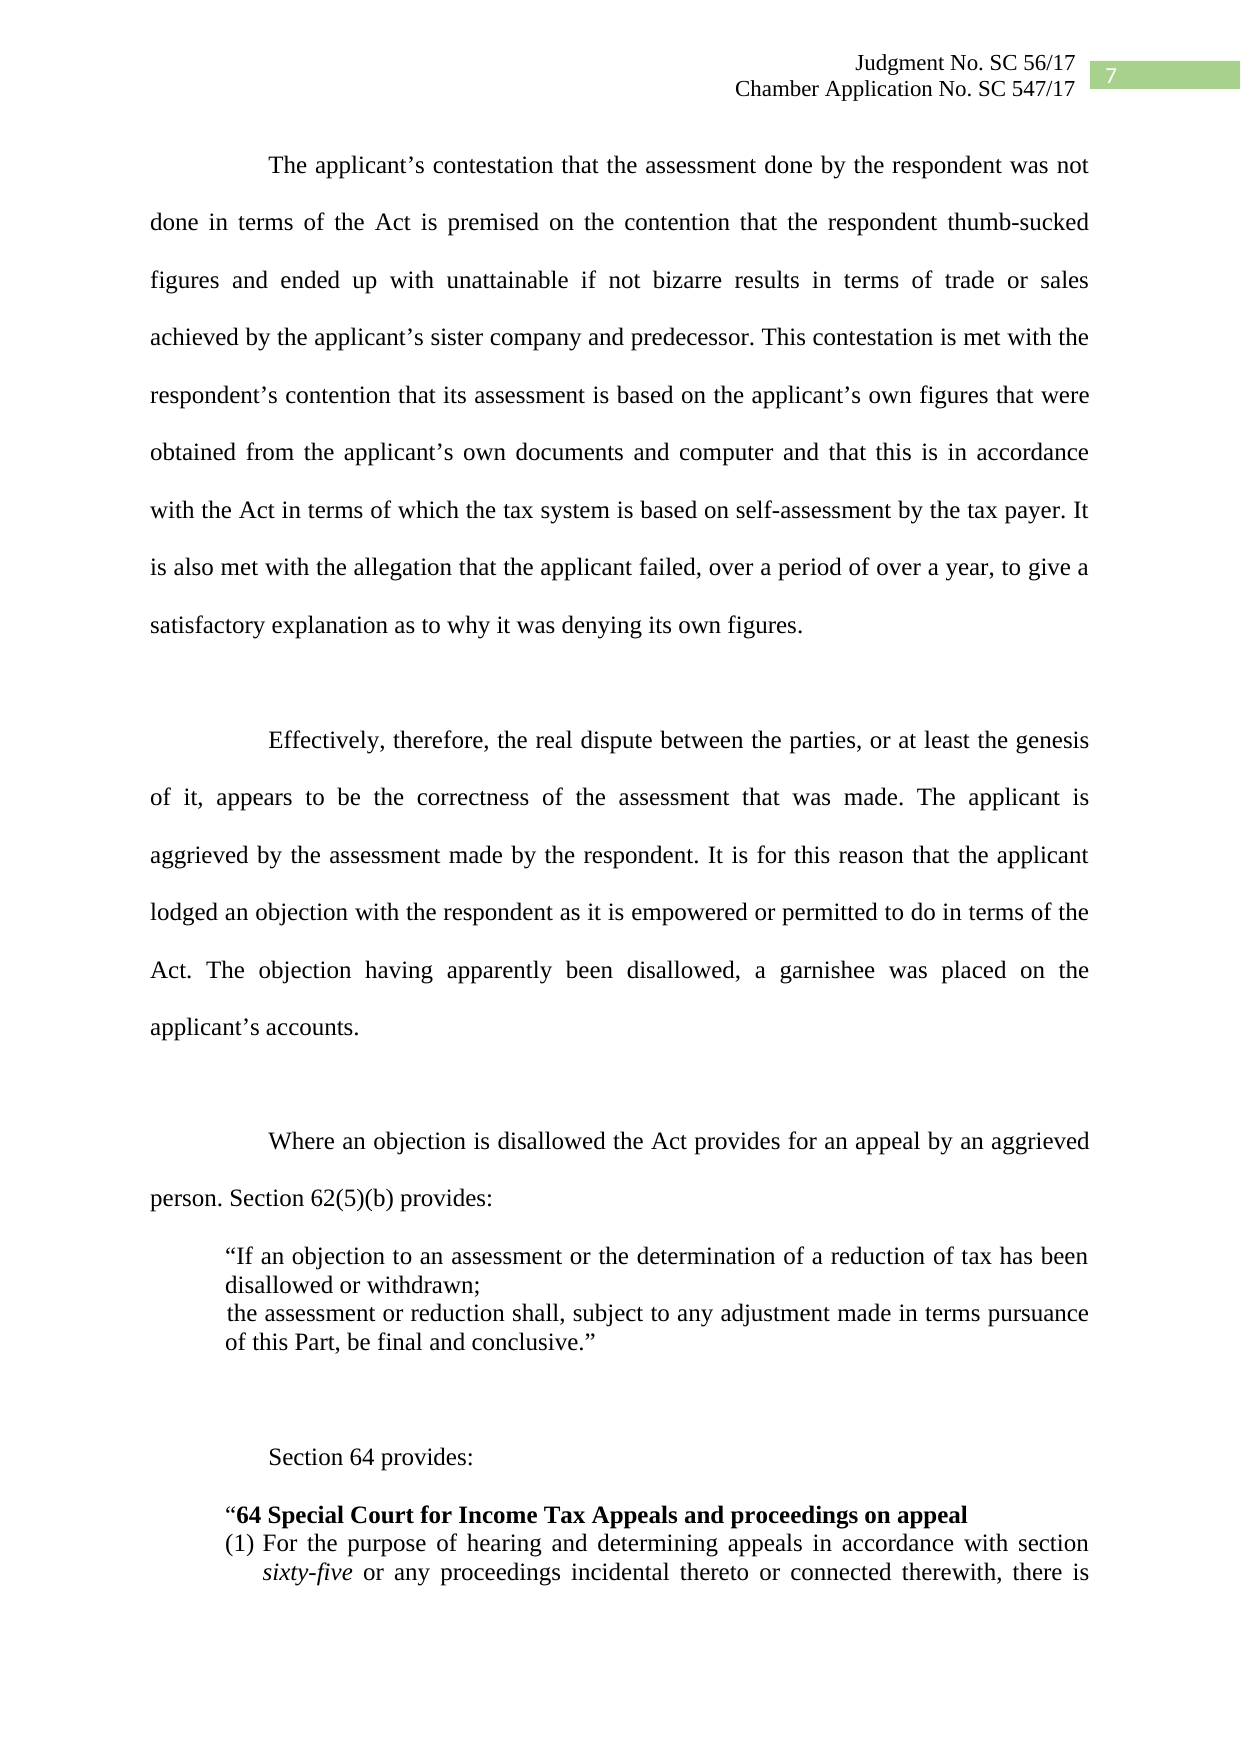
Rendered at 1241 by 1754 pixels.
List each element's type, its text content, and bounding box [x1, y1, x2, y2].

text the assessment or reduction shall, subject to any adjustment made in terms pursuance of this Part, be final and conclusive.” [225, 1298, 1090, 1356]
text The applicant’s contestation that the assessment done by the respondent was not done in terms of the Act is premised on the contention that the respondent thumb-sucked figures and ended up with unattainable if not bizarre results in terms of trade or sales achieved by the applicant’s sister company and predecessor. This contestation is met with the respondent’s contention that its assessment is based on the applicant’s own figures that were obtained from the applicant’s own documents and computer and that this is in accordance with the Act in terms of which the tax system is based on self-assessment by the tax payer. It is also met with the allegation that the applicant failed, over a period of over a year, to give a satisfactory explanation as to why it was denying its own figures. [150, 150, 1090, 639]
text Where an objection is disallowed the Act provides for an appeal by an aggrieved person. Section 62(5)(b) provides: [150, 1126, 1090, 1212]
text “64 Special Court for Income Tax Appeals and proceedings on appeal [225, 1500, 1090, 1528]
text Section 64 provides: [150, 1442, 1090, 1471]
text “If an objection to an assessment or the determination of a reduction of tax has been disallowed or withdrawn; [225, 1241, 1090, 1298]
text Effectively, therefore, the real dispute between the parties, or at least the genesis of it, appears to be the correctness of the assessment that was made. The applicant is aggrieved by the assessment made by the respondent. It is for this reason that the applicant lodged an objection with the respondent as it is empowered or permitted to do in terms of the Act. The objection having apparently been disallowed, a garnishee was placed on the applicant’s accounts. [150, 725, 1090, 1041]
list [225, 1528, 1090, 1586]
